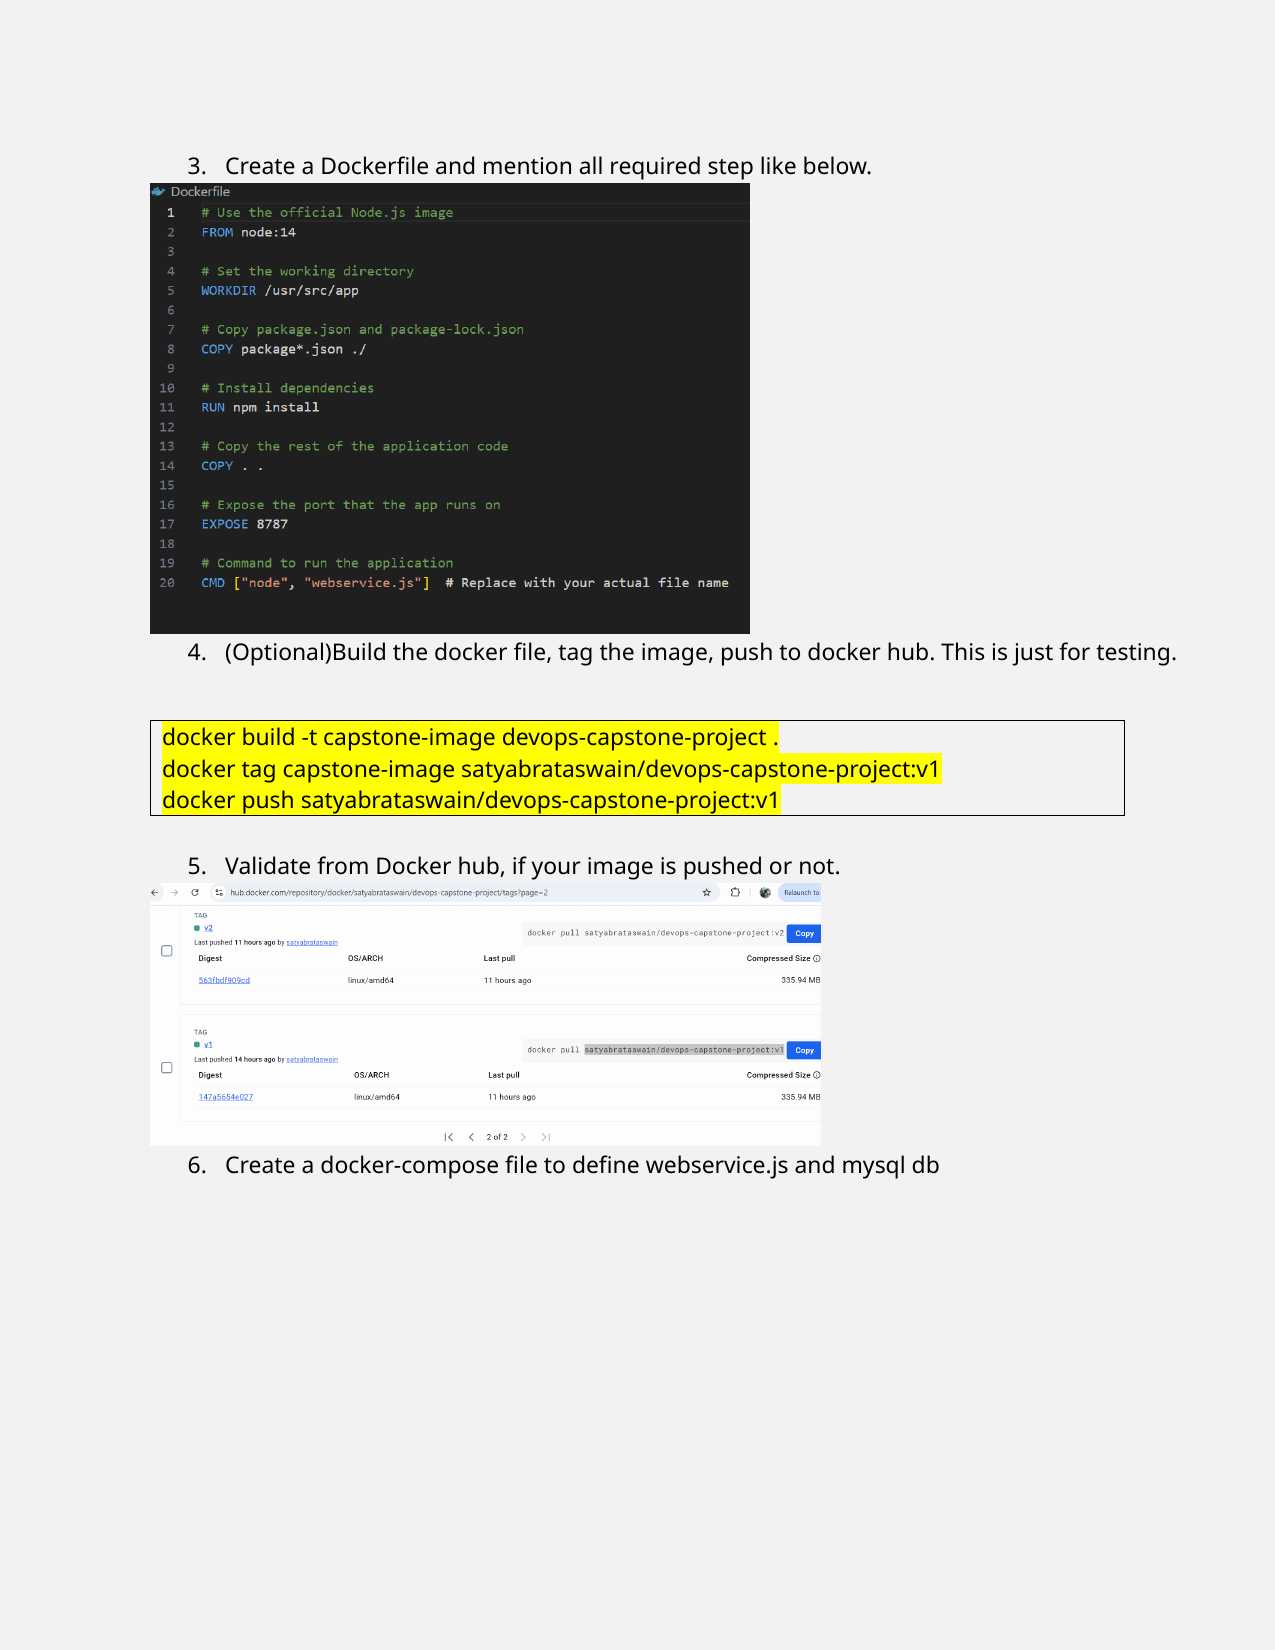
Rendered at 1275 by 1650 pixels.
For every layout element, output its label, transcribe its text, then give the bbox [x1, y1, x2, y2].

picture [150, 183, 750, 634]
picture [150, 883, 821, 1146]
list Validate from Docker hub, if your image is pushed or not. [187, 850, 1200, 881]
list Create a docker-compose file to define webservice.js and mysql db [187, 1148, 1200, 1180]
table_header docker build -t capstone-image devops-capstone-project . docker tag capstone-image satyabrataswain/devops-capstone-project:v1 docker push satyabrataswain/devops-capstone-project:v1 [779, 721, 1124, 815]
list (Optional)Build the docker file, tag the image, push to docker hub. This is just for testing. [187, 636, 1200, 667]
list Create a Dockerfile and mention all required step like below. [187, 150, 1200, 181]
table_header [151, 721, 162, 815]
